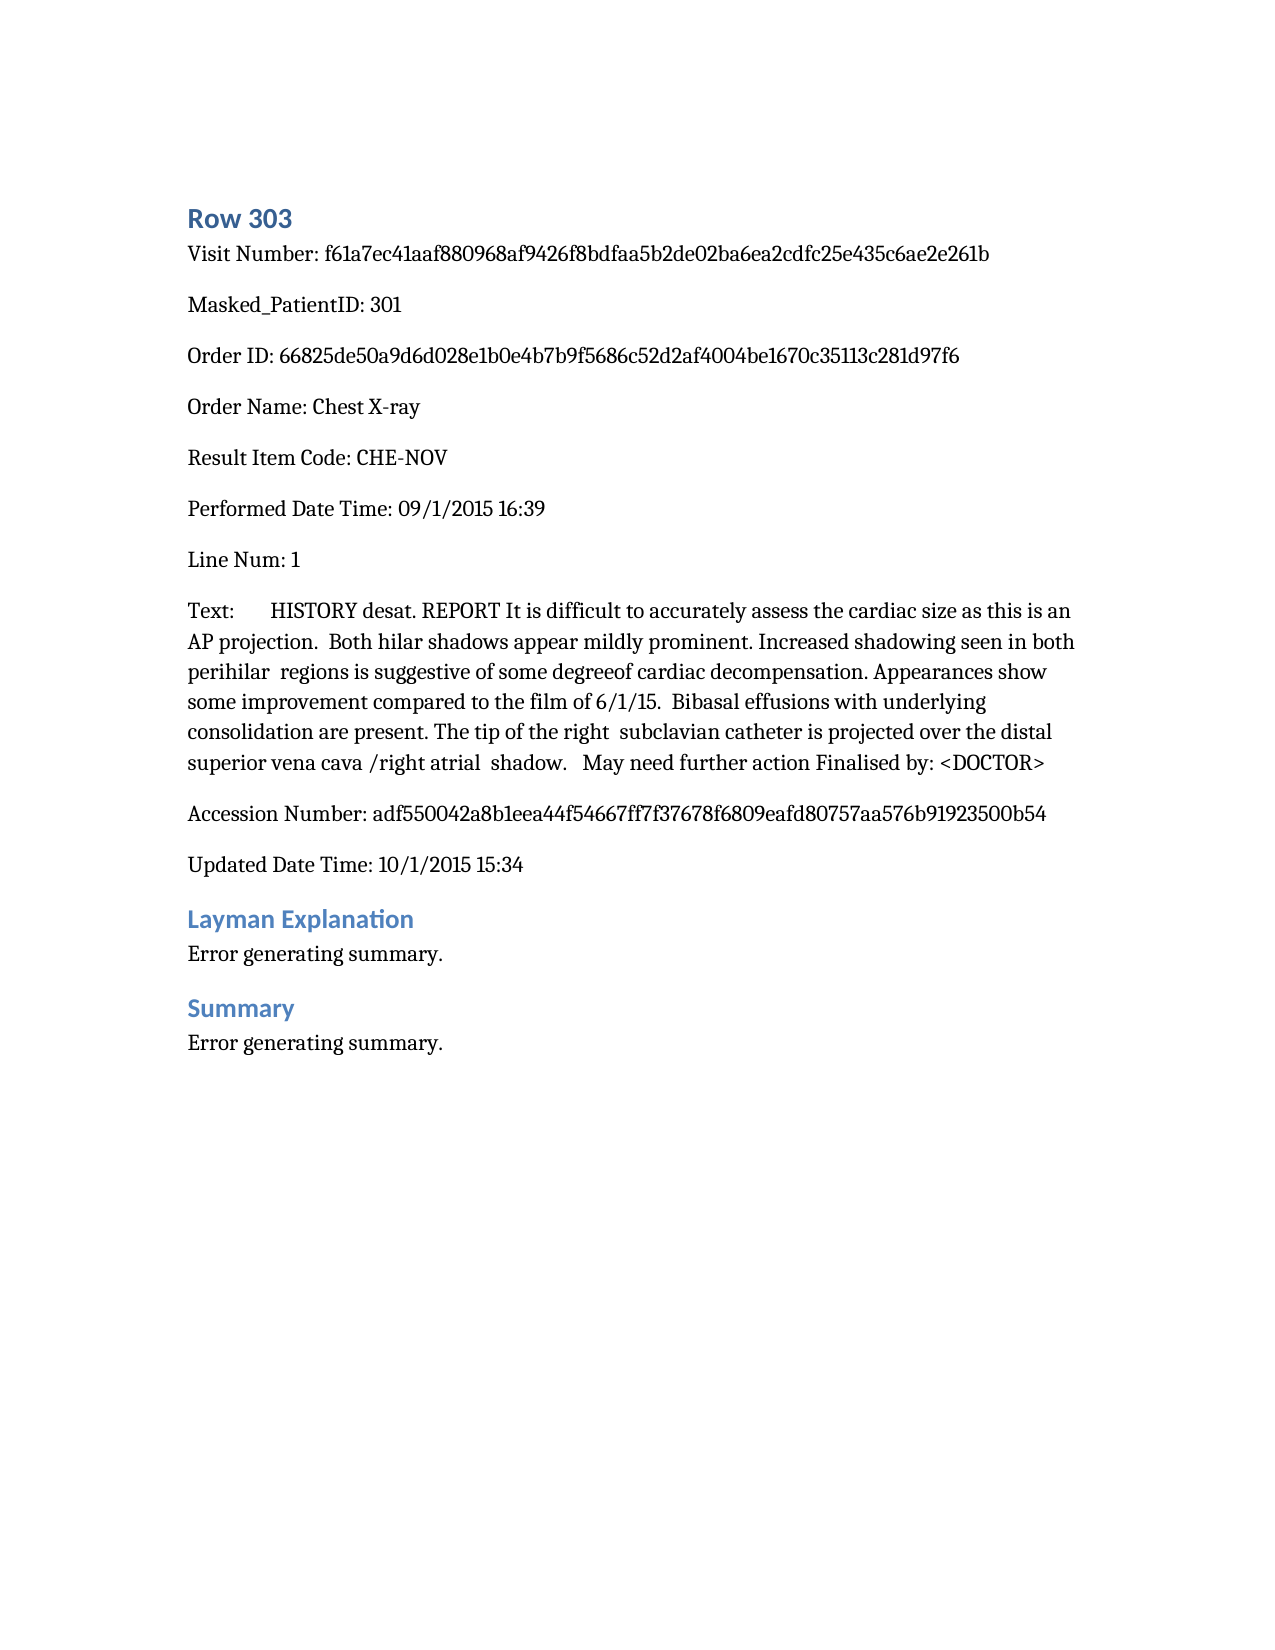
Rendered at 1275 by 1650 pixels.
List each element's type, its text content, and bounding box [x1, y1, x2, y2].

text Error generating summary. [187, 1029, 1087, 1056]
text Accession Number: adf550042a8b1eea44f54667ff7f37678f6809eafd80757aa576b91923500b54 [187, 800, 1087, 827]
subtitle Summary [187, 991, 1087, 1024]
text Error generating summary. [187, 940, 1087, 967]
text Result Item Code: CHE-NOV [187, 445, 1087, 471]
subtitle Row 303 [187, 200, 1087, 236]
text Performed Date Time: 09/1/2015 16:39 [187, 496, 1087, 522]
text Line Num: 1 [187, 547, 1087, 573]
text Order ID: 66825de50a9d6d028e1b0e4b7b9f5686c52d2af4004be1670c35113c281d97f6 [187, 343, 1087, 369]
text Masked_PatientID: 301 [187, 292, 1087, 318]
text Visit Number: f61a7ec41aaf880968af9426f8bdfaa5b2de02ba6ea2cdfc25e435c6ae2e261b [187, 241, 1087, 267]
text Order Name: Chest X-ray [187, 394, 1087, 420]
text Updated Date Time: 10/1/2015 15:34 [187, 851, 1087, 878]
subtitle Layman Explanation [187, 902, 1087, 935]
text Text: HISTORY desat. REPORT It is difficult to accurately assess the cardiac size as this is an AP projection. Both hilar shadows appear mildly prominent. Increased shadowing seen in both perihilar regions is suggestive of some degreeof cardiac decompensation. Appearances show some improvement compared to the film of 6/1/15. Bibasal effusions with underlying consolidation are present. The tip of the right subclavian catheter is projected over the distal superior vena cava /right atrial shadow. May need further action Finalised by: <DOCTOR> [187, 598, 1087, 776]
